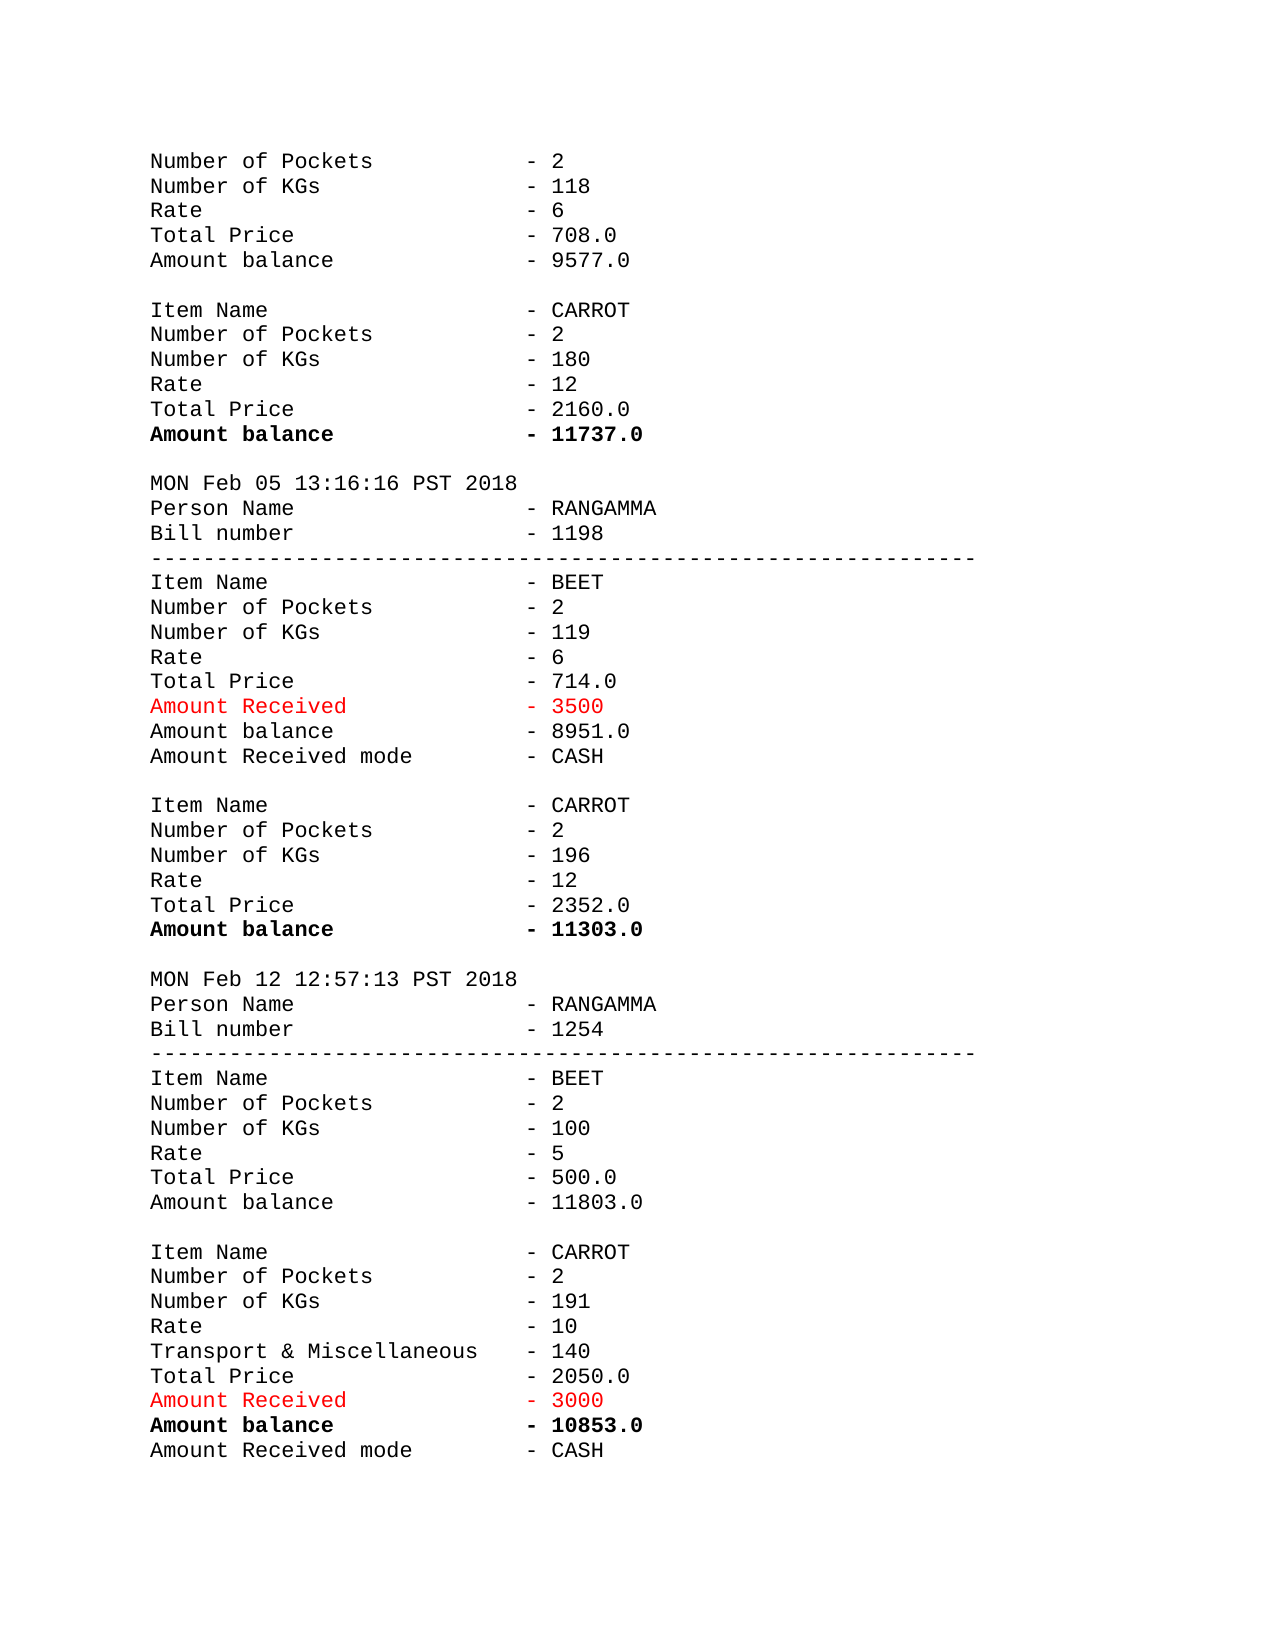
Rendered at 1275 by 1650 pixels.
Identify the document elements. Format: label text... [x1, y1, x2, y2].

text Rate - 12 [150, 373, 1125, 398]
text Number of KGs - 118 [150, 175, 1125, 199]
text Bill number - 1198 [150, 522, 1125, 547]
text Number of KGs - 100 [150, 1117, 1125, 1142]
text Amount balance - 11737.0 [150, 423, 1125, 447]
text Person Name - RANGAMMA [150, 993, 1125, 1018]
text Total Price - 500.0 [150, 1166, 1125, 1191]
text Rate - 10 [150, 1315, 1125, 1340]
text Rate - 6 [150, 646, 1125, 671]
text Bill number - 1254 [150, 1018, 1125, 1042]
text Number of KGs - 191 [150, 1290, 1125, 1315]
text Rate - 12 [150, 869, 1125, 894]
text MON Feb 12 12:57:13 PST 2018 [150, 968, 1125, 993]
text Amount Received - 3500 [150, 695, 1125, 720]
text Number of Pockets - 2 [150, 1266, 1125, 1290]
text Person Name - RANGAMMA [150, 497, 1125, 522]
text Number of Pockets - 2 [150, 819, 1125, 844]
text Amount Received - 3000 [150, 1389, 1125, 1414]
text Amount balance - 9577.0 [150, 249, 1125, 274]
text Number of KGs - 180 [150, 348, 1125, 373]
text Amount balance - 11803.0 [150, 1191, 1125, 1216]
text Number of KGs - 196 [150, 844, 1125, 869]
text Amount balance - 10853.0 [150, 1414, 1125, 1439]
text Item Name - CARROT [150, 299, 1125, 323]
text Item Name - BEET [150, 571, 1125, 596]
text Item Name - CARROT [150, 1241, 1125, 1266]
text Item Name - BEET [150, 1067, 1125, 1092]
text --------------------------------------------------------------- [150, 1042, 1125, 1067]
text --------------------------------------------------------------- [150, 547, 1125, 571]
text Total Price - 714.0 [150, 671, 1125, 695]
text Amount Received mode - CASH [150, 1439, 1125, 1464]
text Number of KGs - 119 [150, 621, 1125, 646]
text Item Name - CARROT [150, 794, 1125, 819]
text Total Price - 2050.0 [150, 1365, 1125, 1389]
text Number of Pockets - 2 [150, 1092, 1125, 1117]
text Total Price - 2160.0 [150, 398, 1125, 423]
text Rate - 5 [150, 1142, 1125, 1166]
text Number of Pockets - 2 [150, 323, 1125, 348]
text Number of Pockets - 2 [150, 150, 1125, 175]
text Transport & Miscellaneous - 140 [150, 1340, 1125, 1365]
text MON Feb 05 13:16:16 PST 2018 [150, 472, 1125, 497]
text Rate - 6 [150, 199, 1125, 224]
text Number of Pockets - 2 [150, 596, 1125, 621]
text Amount balance - 11303.0 [150, 918, 1125, 943]
text Amount balance - 8951.0 [150, 720, 1125, 745]
text Amount Received mode - CASH [150, 745, 1125, 770]
text Total Price - 708.0 [150, 224, 1125, 249]
text Total Price - 2352.0 [150, 894, 1125, 918]
